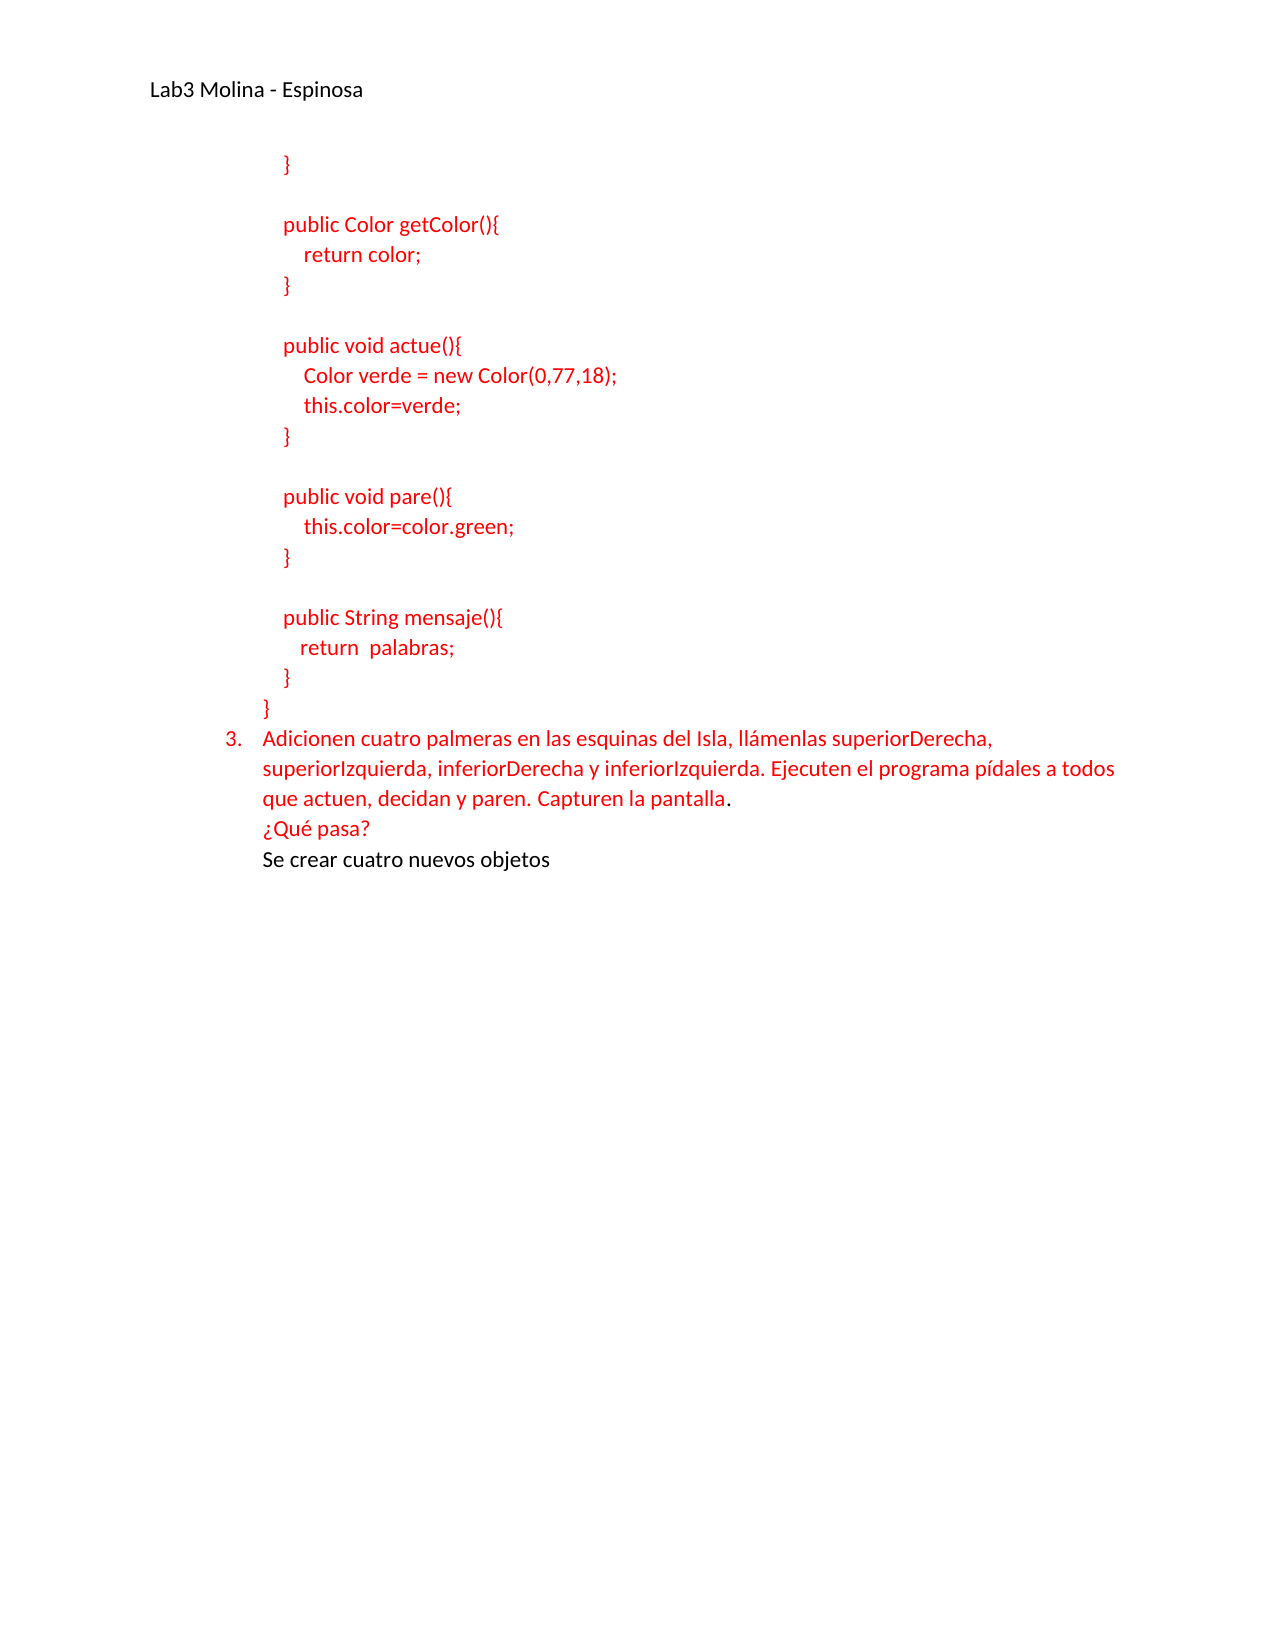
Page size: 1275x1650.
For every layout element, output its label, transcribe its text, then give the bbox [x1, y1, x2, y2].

list this.color=color.green; [262, 512, 1125, 541]
list ¿Qué pasa? [262, 814, 1125, 843]
list } [262, 150, 1125, 178]
list } [262, 543, 1125, 571]
list this.color=verde; [262, 392, 1125, 420]
list superiorIzquierda, inferiorDerecha y inferiorIzquierda. Ejecuten el programa pídales a todos que actuen, decidan y paren. Capturen la pantalla. [262, 754, 1125, 812]
list public Color getColor(){ [262, 210, 1125, 238]
list Color verde = new Color(0,77,18); [262, 361, 1125, 389]
list Adicionen cuatro palmeras en las esquinas del Isla, llámenlas superiorDerecha, [225, 724, 1125, 752]
list } [262, 422, 1125, 450]
list public void actue(){ [262, 331, 1125, 359]
list } [262, 663, 1125, 692]
list public String mensaje(){ [262, 603, 1125, 631]
list public void pare(){ [262, 482, 1125, 510]
list } [262, 271, 1125, 299]
list Se crear cuatro nuevos objetos [262, 845, 1125, 873]
list return palabras; [262, 633, 1125, 661]
list return color; [262, 241, 1125, 269]
list } [262, 694, 1125, 722]
